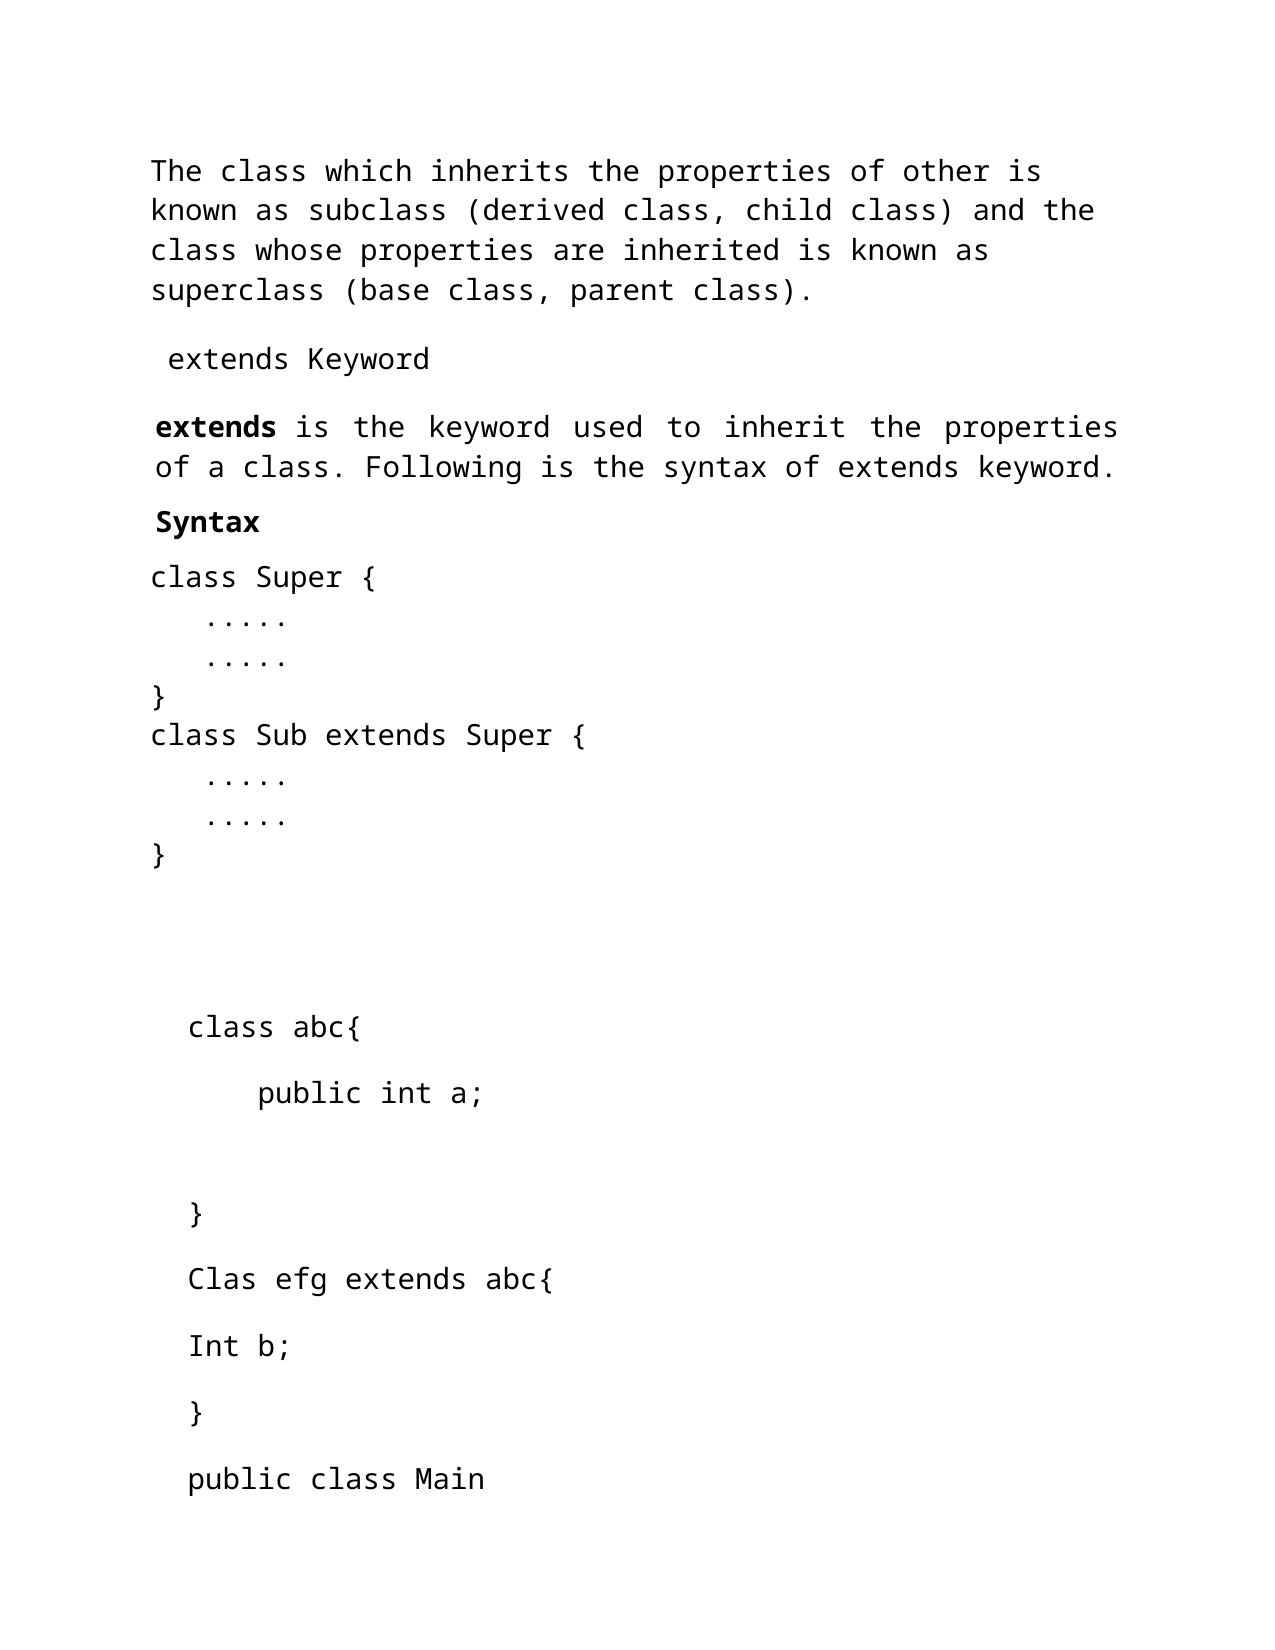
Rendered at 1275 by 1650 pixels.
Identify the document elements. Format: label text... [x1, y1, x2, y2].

text Clas efg extends abc{ [187, 1259, 1125, 1298]
text } [150, 675, 1125, 714]
text public int a; [187, 1073, 1125, 1112]
text ..... [150, 794, 1125, 834]
text Syntax [155, 501, 1120, 541]
text } [150, 834, 1125, 873]
subtitle The class which inherits the properties of other is known as subclass (derived class, child class) and the class whose properties are inherited is known as superclass (base class, parent class). [815, 150, 1125, 309]
text } [187, 1392, 1125, 1431]
subtitle extends Keyword [150, 338, 1125, 378]
text Int b; [187, 1325, 1125, 1365]
text ..... [150, 596, 1125, 635]
text ..... [150, 754, 1125, 794]
text class abc{ [187, 1006, 1125, 1046]
text class Super { [150, 556, 1125, 596]
text } [187, 1192, 1125, 1232]
text ..... [150, 635, 1125, 675]
text extends is the keyword used to inherit the properties of a class. Following is the syntax of extends keyword. [155, 407, 1120, 486]
text public class Main [187, 1458, 1125, 1498]
text class Sub extends Super { [150, 714, 1125, 754]
